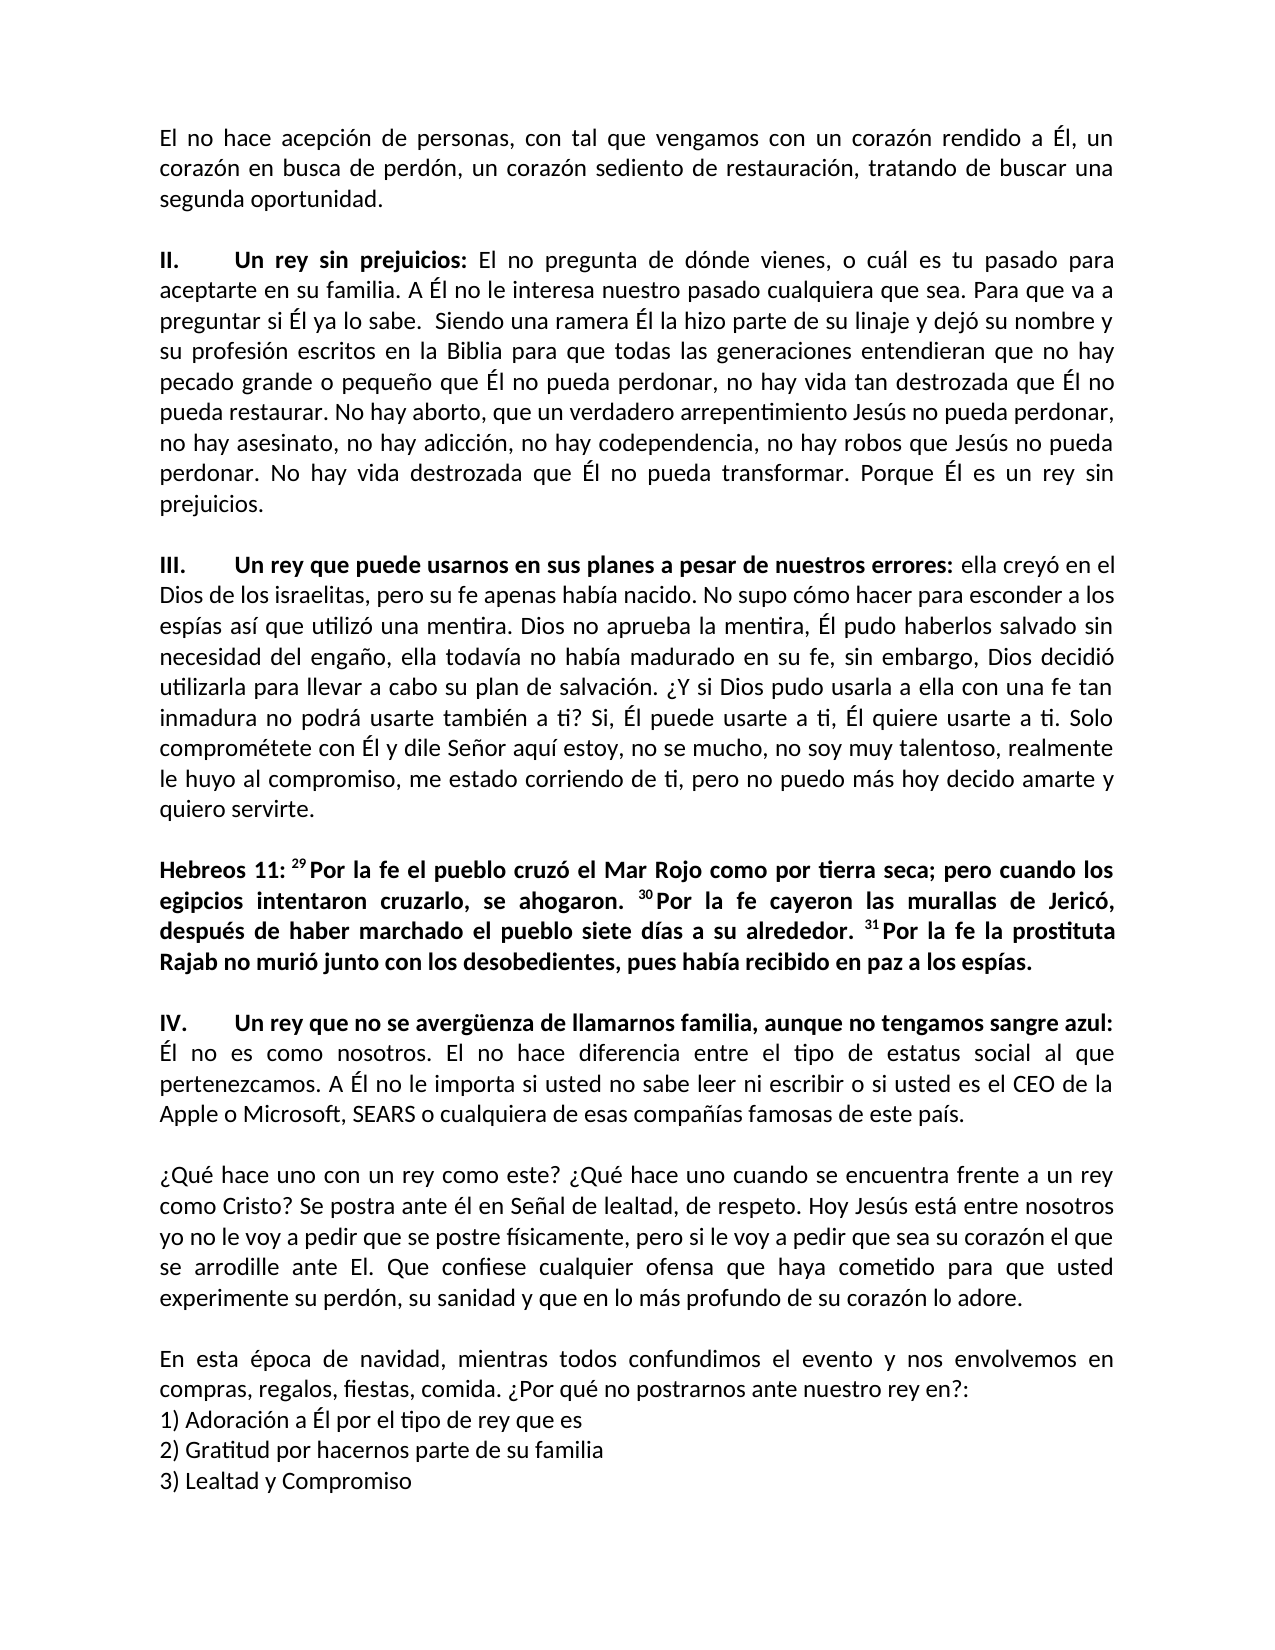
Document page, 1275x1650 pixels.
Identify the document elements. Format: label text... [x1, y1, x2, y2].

text Hebreos 11: 29 Por la fe el pueblo cruzó el Mar Rojo como por tierra seca; pero cuando los egipcios intentaron cruzarlo, se ahogaron. 30 Por la fe cayeron las murallas de Jericó, después de haber marchado el pueblo siete días a su alrededor. 31 Por la fe la prostituta Rajab no murió junto con los desobedientes, pues había recibido en paz a los espías. [159, 854, 1116, 976]
text El no hace acepción de personas, con tal que vengamos con un corazón rendido a Él, un corazón en busca de perdón, un corazón sediento de restauración, tratando de buscar una segunda oportunidad. [159, 122, 1116, 213]
text IV. Un rey que no se avergüenza de llamarnos familia, aunque no tengamos sangre azul: Él no es como nosotros. El no hace diferencia entre el tipo de estatus social al que pertenezcamos. A Él no le importa si usted no sabe leer ni escribir o si usted es el CEO de la Apple o Microsoft, SEARS o cualquiera de esas compañías famosas de este país. [159, 1007, 1116, 1129]
text En esta época de navidad, mientras todos confundimos el evento y nos envolvemos en compras, regalos, fiestas, comida. ¿Por qué no postrarnos ante nuestro rey en?: [159, 1343, 1116, 1404]
text 2) Gratitud por hacernos parte de su familia [159, 1434, 1116, 1465]
text II. Un rey sin prejuicios: El no pregunta de dónde vienes, o cuál es tu pasado para aceptarte en su familia. A Él no le interesa nuestro pasado cualquiera que sea. Para que va a preguntar si Él ya lo sabe. Siendo una ramera Él la hizo parte de su linaje y dejó su nombre y su profesión escritos en la Biblia para que todas las generaciones entendieran que no hay pecado grande o pequeño que Él no pueda perdonar, no hay vida tan destrozada que Él no pueda restaurar. No hay aborto, que un verdadero arrepentimiento Jesús no pueda perdonar, no hay asesinato, no hay adicción, no hay codependencia, no hay robos que Jesús no pueda perdonar. No hay vida destrozada que Él no pueda transformar. Porque Él es un rey sin prejuicios. [159, 244, 1116, 519]
text ¿Qué hace uno con un rey como este? ¿Qué hace uno cuando se encuentra frente a un rey como Cristo? Se postra ante él en Señal de lealtad, de respeto. Hoy Jesús está entre nosotros yo no le voy a pedir que se postre físicamente, pero si le voy a pedir que sea su corazón el que se arrodille ante El. Que confiese cualquier ofensa que haya cometido para que usted experimente su perdón, su sanidad y que en lo más profundo de su corazón lo adore. [159, 1159, 1116, 1312]
text 1) Adoración a Él por el tipo de rey que es [159, 1404, 1116, 1434]
text 3) Lealtad y Compromiso [159, 1465, 1116, 1495]
text III. Un rey que puede usarnos en sus planes a pesar de nuestros errores: ella creyó en el Dios de los israelitas, pero su fe apenas había nacido. No supo cómo hacer para esconder a los espías así que utilizó una mentira. Dios no aprueba la mentira, Él pudo haberlos salvado sin necesidad del engaño, ella todavía no había madurado en su fe, sin embargo, Dios decidió utilizarla para llevar a cabo su plan de salvación. ¿Y si Dios pudo usarla a ella con una fe tan inmadura no podrá usarte también a ti? Si, Él puede usarte a ti, Él quiere usarte a ti. Solo comprométete con Él y dile Señor aquí estoy, no se mucho, no soy muy talentoso, realmente le huyo al compromiso, me estado corriendo de ti, pero no puedo más hoy decido amarte y quiero servirte. [159, 549, 1116, 824]
